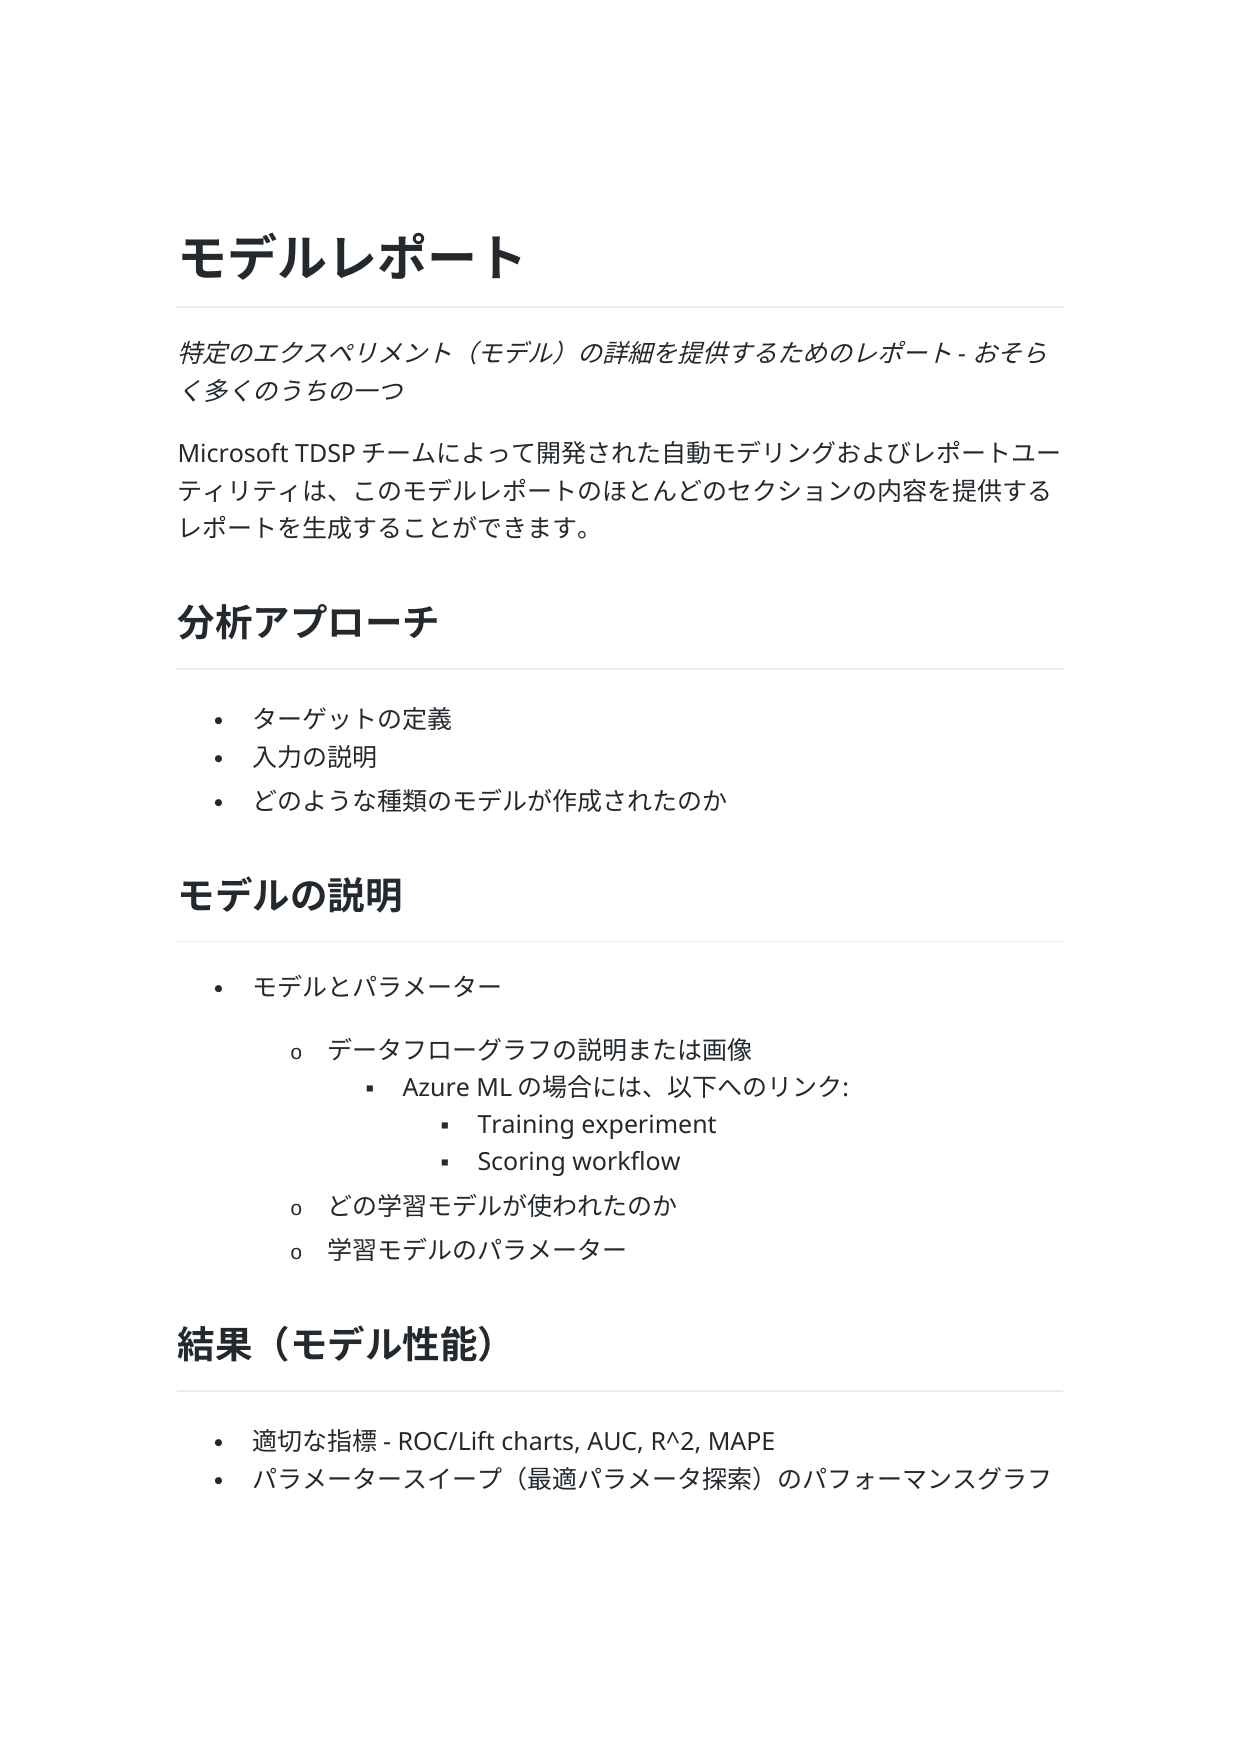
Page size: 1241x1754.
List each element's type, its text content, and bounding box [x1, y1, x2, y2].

list どのような種類のモデルが作成されたのか [215, 780, 1063, 818]
list データフローグラフの説明または画像 [290, 1030, 1063, 1067]
list Scoring workflow [440, 1142, 1063, 1180]
list Azure MLの場合には、以下へのリンク: [365, 1067, 1063, 1105]
text 特定のエクスペリメント（モデル）の詳細を提供するためのレポート - おそらく多くのうちの一つ [177, 333, 1063, 408]
list 入力の説明 [215, 737, 1063, 774]
text 分析アプローチ [177, 583, 1063, 668]
text 結果（モデル性能） [177, 1305, 1063, 1390]
list 適切な指標 - ROC/Lift charts, AUC, R^2, MAPE [215, 1421, 1063, 1458]
text Microsoft TDSPチームによって開発された自動モデリングおよびレポートユーティリティは、このモデルレポートのほとんどのセクションの内容を提供するレポートを生成することができます。 [177, 433, 1063, 545]
list どの学習モデルが使われたのか [290, 1186, 1063, 1223]
text モデルレポート [177, 217, 1063, 306]
list モデルとパラメーター [215, 967, 1063, 1005]
list 学習モデルのパラメーター [290, 1230, 1063, 1267]
list Training experiment [440, 1105, 1063, 1142]
list ターゲットの定義 [215, 699, 1063, 737]
text モデルの説明 [177, 855, 1063, 941]
list パラメータースイープ（最適パラメータ探索）のパフォーマンスグラフ [215, 1458, 1063, 1496]
